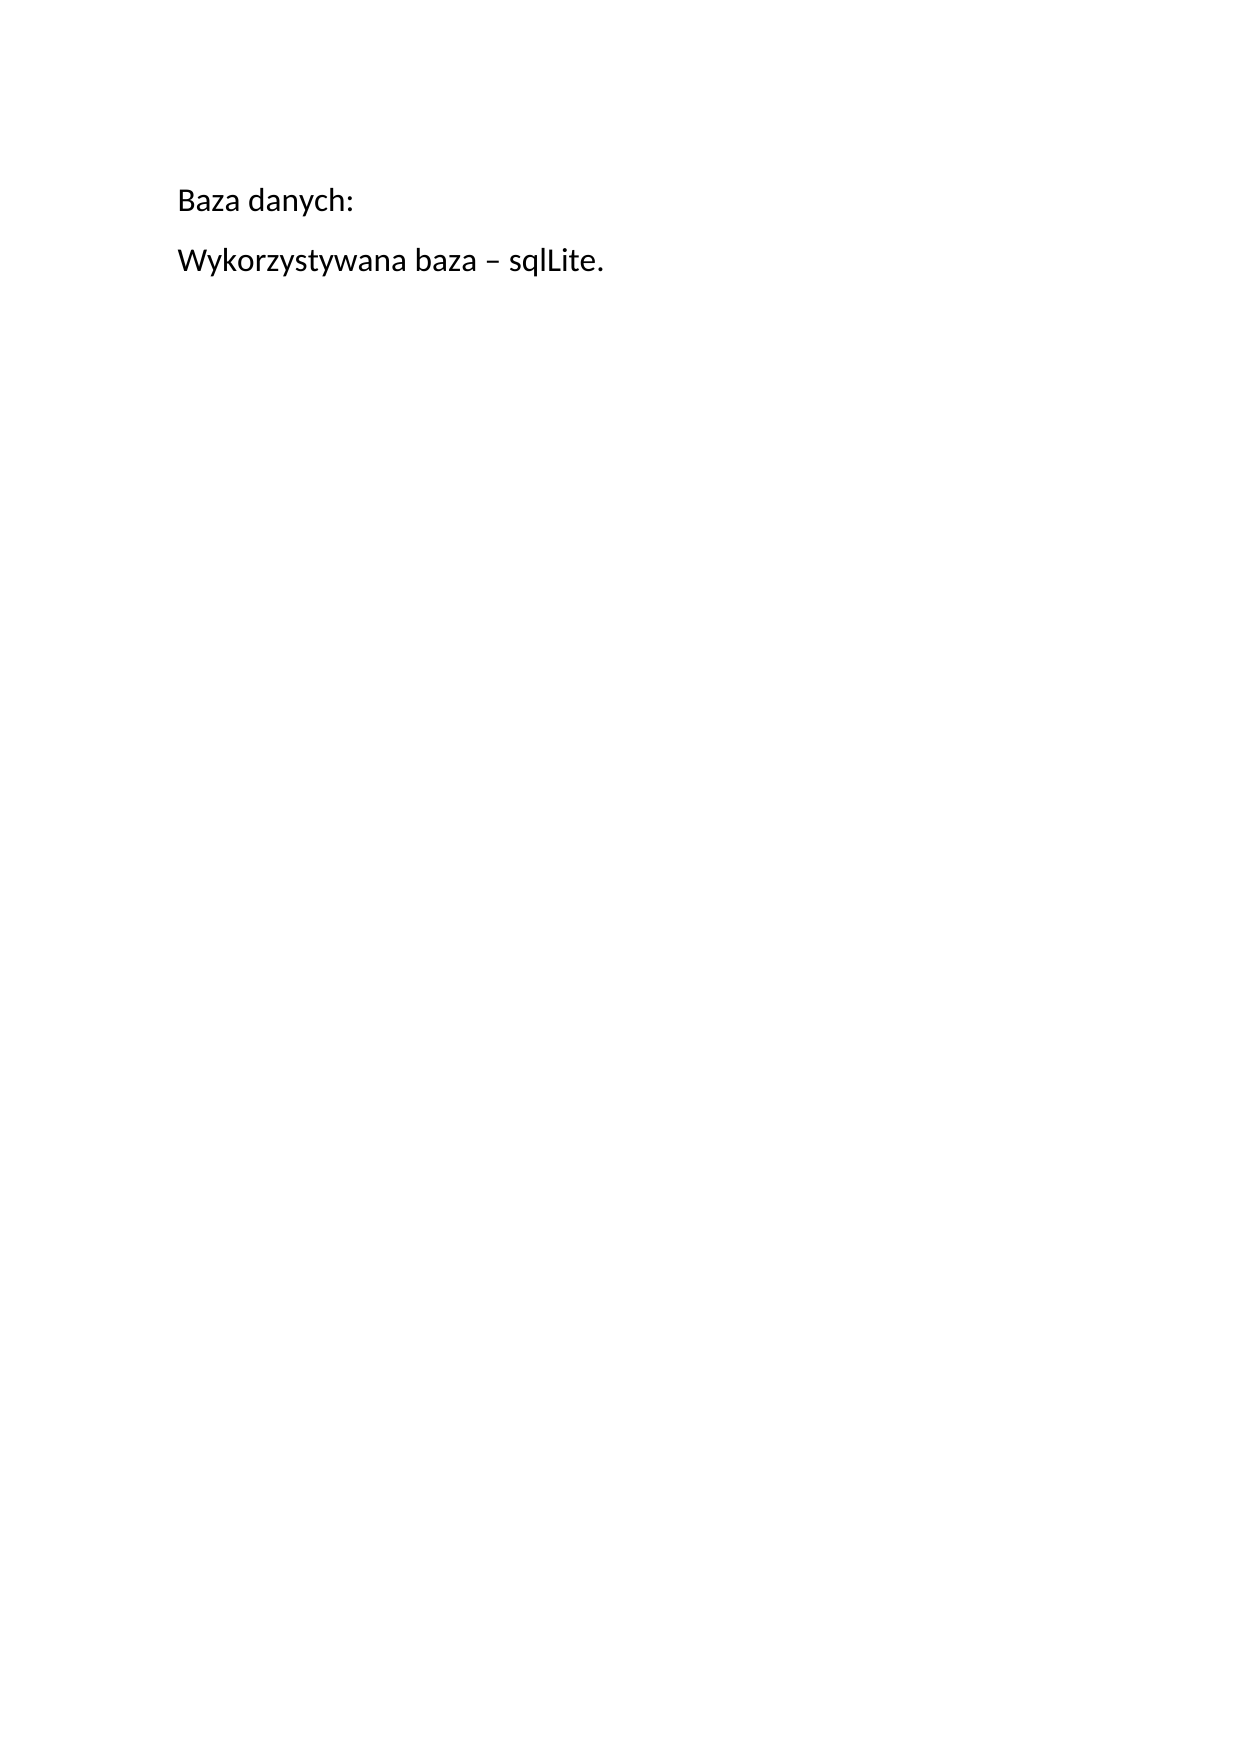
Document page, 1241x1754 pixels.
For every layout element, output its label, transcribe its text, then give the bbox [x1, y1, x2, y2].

text Baza danych: [177, 179, 1152, 219]
text Wykorzystywana baza – sqlLite. [177, 239, 1152, 280]
